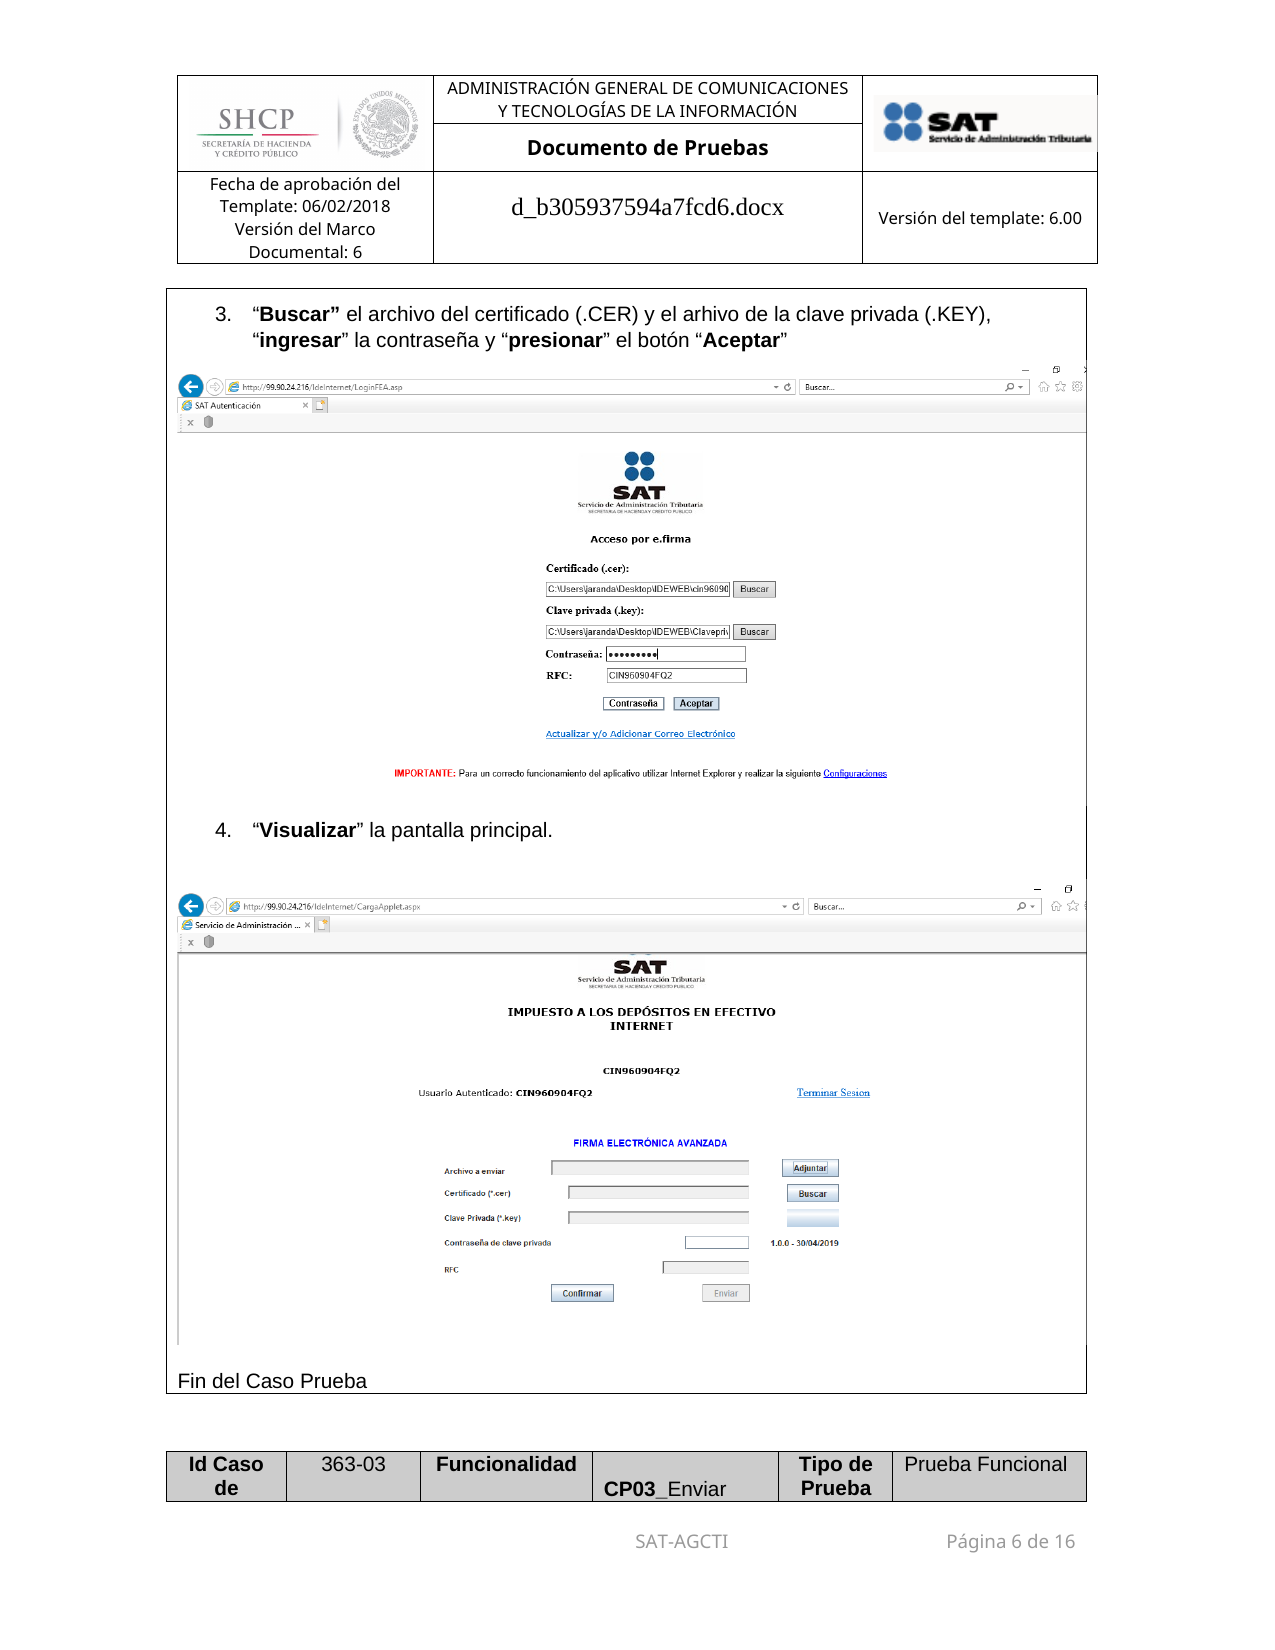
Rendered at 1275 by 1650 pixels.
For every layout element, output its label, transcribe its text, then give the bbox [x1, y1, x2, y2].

table_header Prueba Funcional [893, 1452, 1086, 1501]
table_header 363-03 [287, 1452, 420, 1501]
table_header Id Caso de Prueba - Paso [167, 1452, 286, 1501]
table_header CP03_Enviar Declaración XML. [593, 1452, 778, 1501]
picture [188, 76, 426, 171]
picture [177, 879, 1087, 1345]
picture [177, 360, 1087, 806]
table_header Tipo de Prueba [779, 1452, 892, 1501]
table_header Funcionalidad [421, 1452, 592, 1501]
picture [873, 95, 1098, 152]
